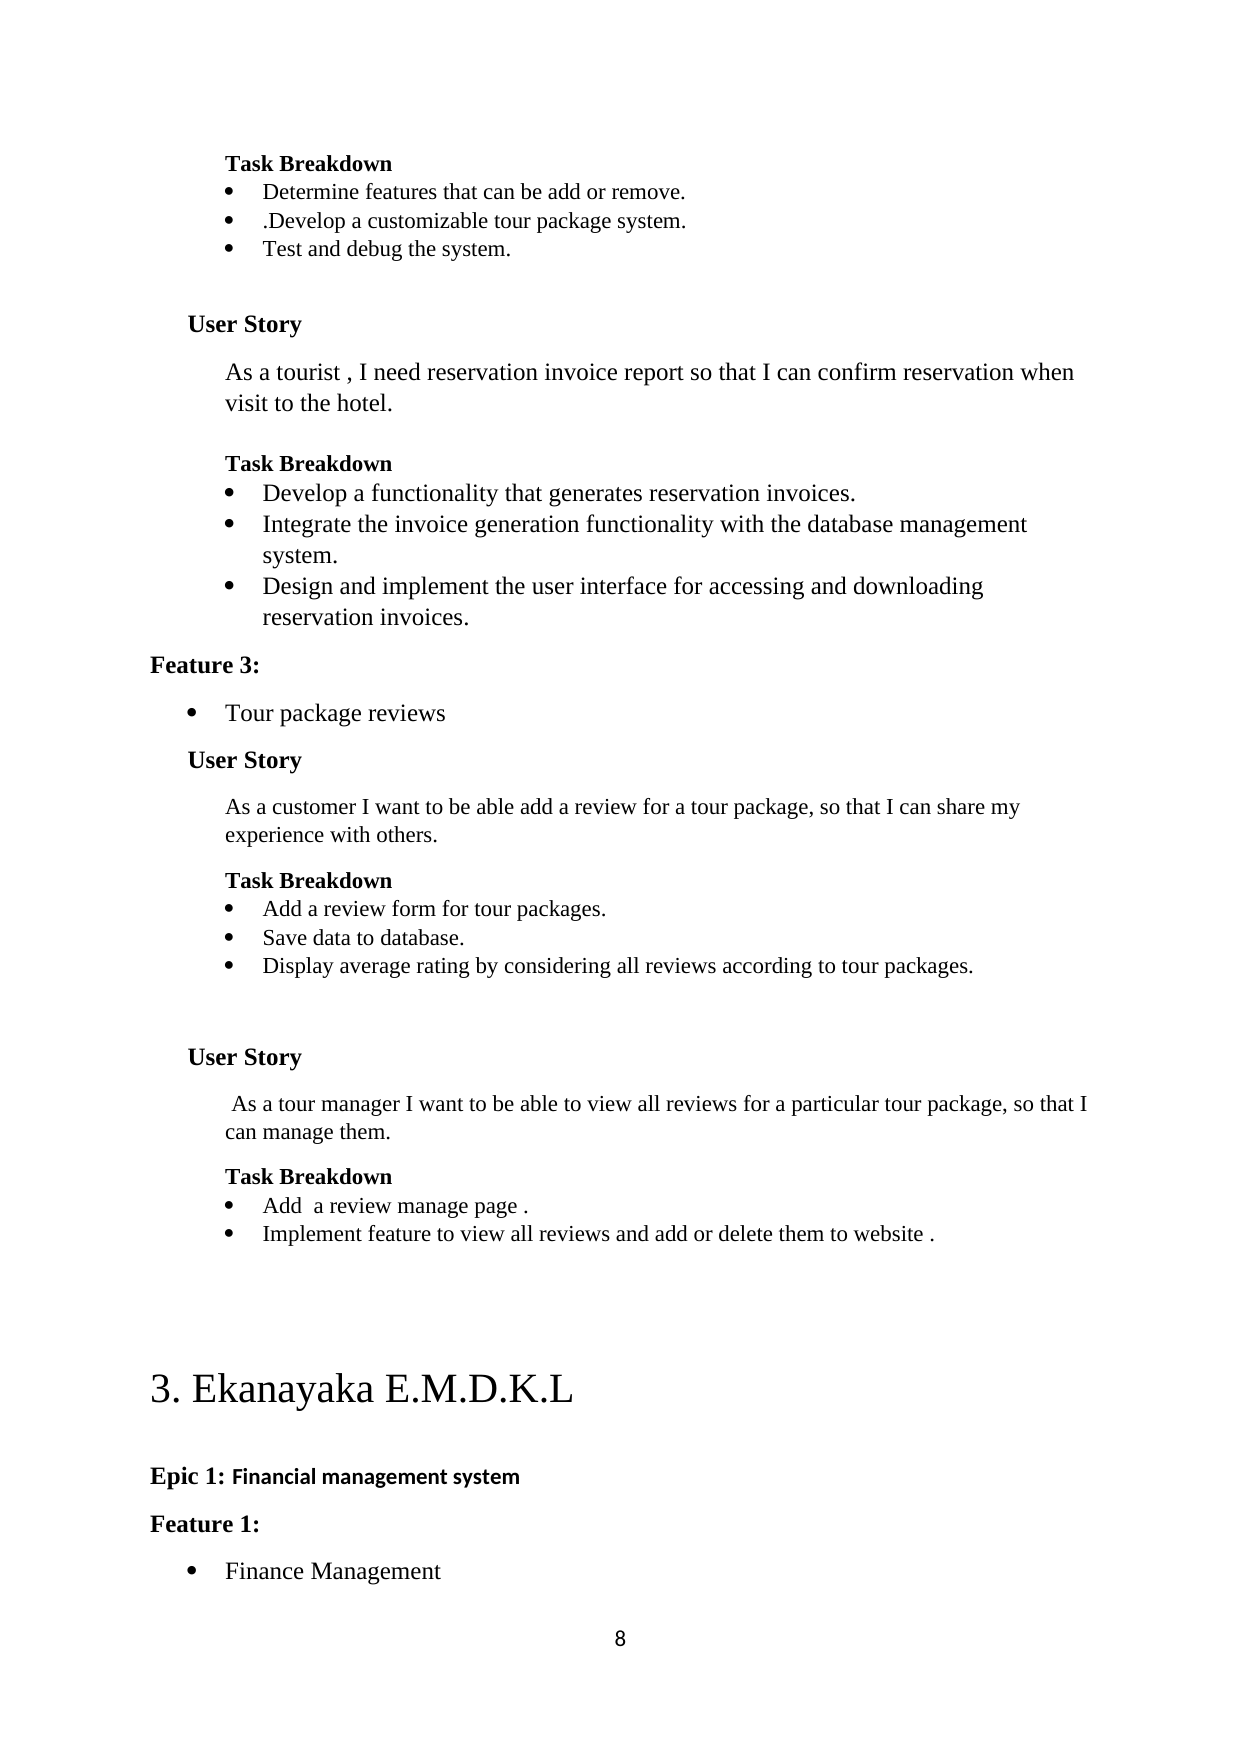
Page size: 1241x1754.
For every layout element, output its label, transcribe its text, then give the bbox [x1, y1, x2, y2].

list Determine features that can be add or remove. [225, 178, 1090, 205]
text As a tour manager I want to be able to view all reviews for a particular tour package, so that I can manage them. [225, 1090, 1090, 1145]
list Add a review manage page . [225, 1192, 1090, 1218]
list Task Breakdown [225, 150, 1090, 176]
subtitle 3. Ekanayaka E.M.D.K.L [150, 1364, 1090, 1412]
list Task Breakdown [225, 1163, 1090, 1190]
text User Story [150, 309, 1090, 338]
list Implement feature to view all reviews and add or delete them to website . [225, 1220, 1090, 1247]
text As a customer I want to be able add a review for a tour package, so that I can share my experience with others. [225, 793, 1090, 848]
list Display average rating by considering all reviews according to tour packages. [225, 952, 1090, 978]
list Tour package reviews [187, 698, 1090, 726]
text Epic 1: Financial management system [150, 1461, 1090, 1490]
list Task Breakdown [225, 450, 1090, 476]
list Finance Management [187, 1556, 1090, 1585]
text User Story [150, 1042, 1090, 1071]
text User Story [150, 745, 1090, 774]
list Test and debug the system. [225, 235, 1090, 262]
list Task Breakdown [225, 867, 1090, 893]
list Develop a functionality that generates reservation invoices. [225, 478, 1090, 507]
text Feature 1: [150, 1509, 1090, 1537]
list As a tourist , I need reservation invoice report so that I can confirm reservation when visit to the hotel. [225, 357, 1090, 416]
list Design and implement the user interface for accessing and downloading reservation invoices. [225, 571, 1090, 631]
text Feature 3: [150, 650, 1090, 679]
list .Develop a customizable tour package system. [225, 207, 1090, 233]
list Add a review form for tour packages. [225, 895, 1090, 921]
list Save data to database. [225, 923, 1090, 950]
list Integrate the invoice generation functionality with the database management system. [225, 509, 1090, 569]
